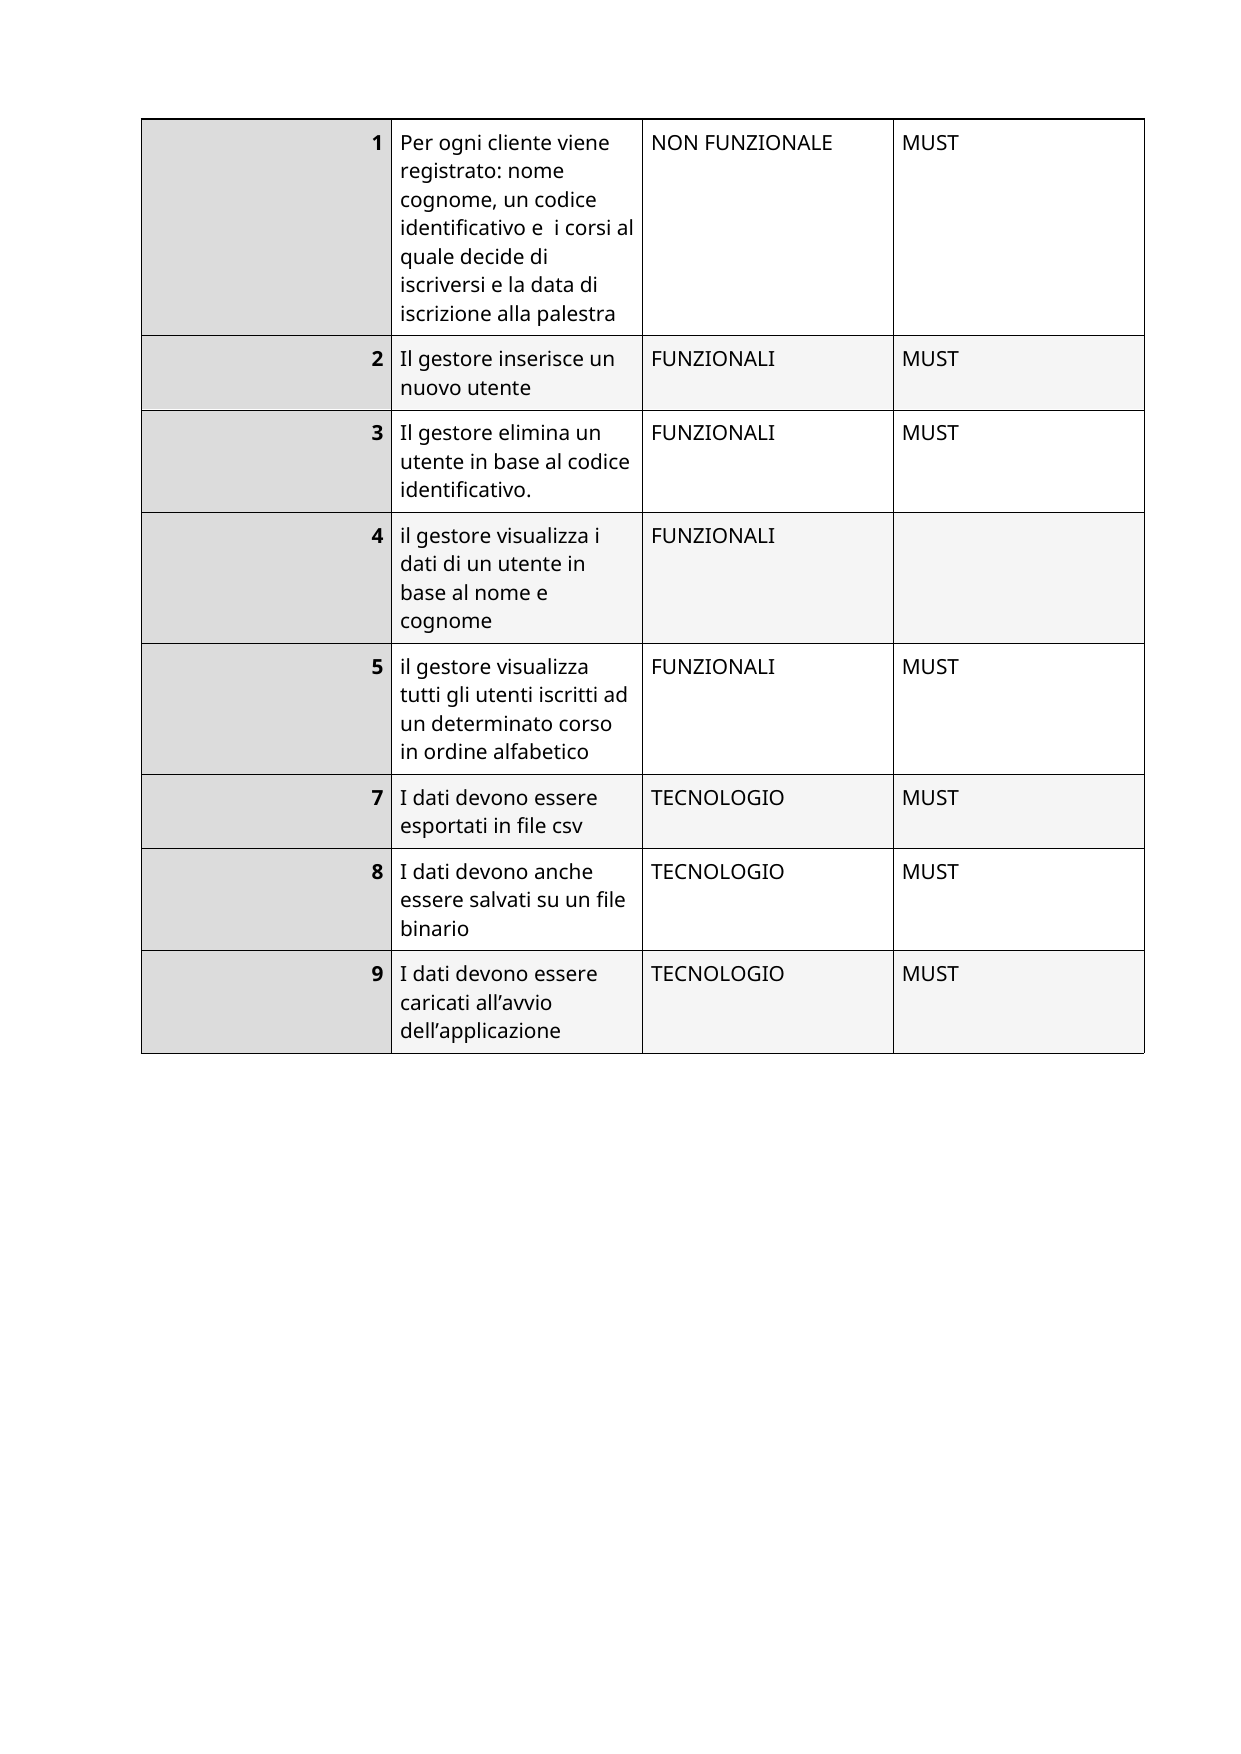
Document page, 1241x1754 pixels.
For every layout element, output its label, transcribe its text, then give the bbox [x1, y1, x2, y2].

table_cell MUST [894, 336, 1144, 409]
table_cell MUST [894, 120, 1144, 335]
table_cell MUST [894, 411, 1144, 512]
table_cell NON FUNZIONALE [643, 120, 893, 335]
table_cell Il gestore elimina un utente in base al codice identificativo. [392, 411, 642, 512]
table_cell TECNOLOGIO [643, 775, 893, 848]
table_cell 7 [142, 775, 391, 848]
table_cell 5 [142, 644, 391, 774]
table_cell I dati devono essere esportati in file csv [392, 775, 642, 848]
table_cell Per ogni cliente viene registrato: nome cognome, un codice identificativo e i corsi al quale decide di iscriversi e la data di iscrizione alla palestra [392, 120, 642, 335]
table_cell MUST [894, 644, 1144, 774]
table_cell FUNZIONALI [643, 513, 893, 643]
table_cell 3 [142, 411, 391, 512]
table_cell Il gestore inserisce un nuovo utente [392, 336, 642, 409]
table_cell 1 [142, 120, 391, 335]
table_cell I dati devono essere caricati all’avvio dell’applicazione [392, 951, 642, 1053]
table_cell 2 [142, 336, 391, 409]
table_cell MUST [894, 849, 1144, 950]
table_cell 4 [142, 513, 391, 643]
table_cell I dati devono anche essere salvati su un file binario [392, 849, 642, 950]
table_cell FUNZIONALI [643, 336, 893, 409]
table_cell TECNOLOGIO [643, 849, 893, 950]
table_cell 9 [142, 951, 391, 1053]
table_cell il gestore visualizza tutti gli utenti iscritti ad un determinato corso in ordine alfabetico [392, 644, 642, 774]
table_cell [894, 513, 1144, 643]
table_cell MUST [894, 775, 1144, 848]
table_cell il gestore visualizza i dati di un utente in base al nome e cognome [392, 513, 642, 643]
table_cell 8 [142, 849, 391, 950]
table_cell FUNZIONALI [643, 411, 893, 512]
table_cell TECNOLOGIO [643, 951, 893, 1053]
table_cell MUST [894, 951, 1144, 1053]
table_cell FUNZIONALI [643, 644, 893, 774]
